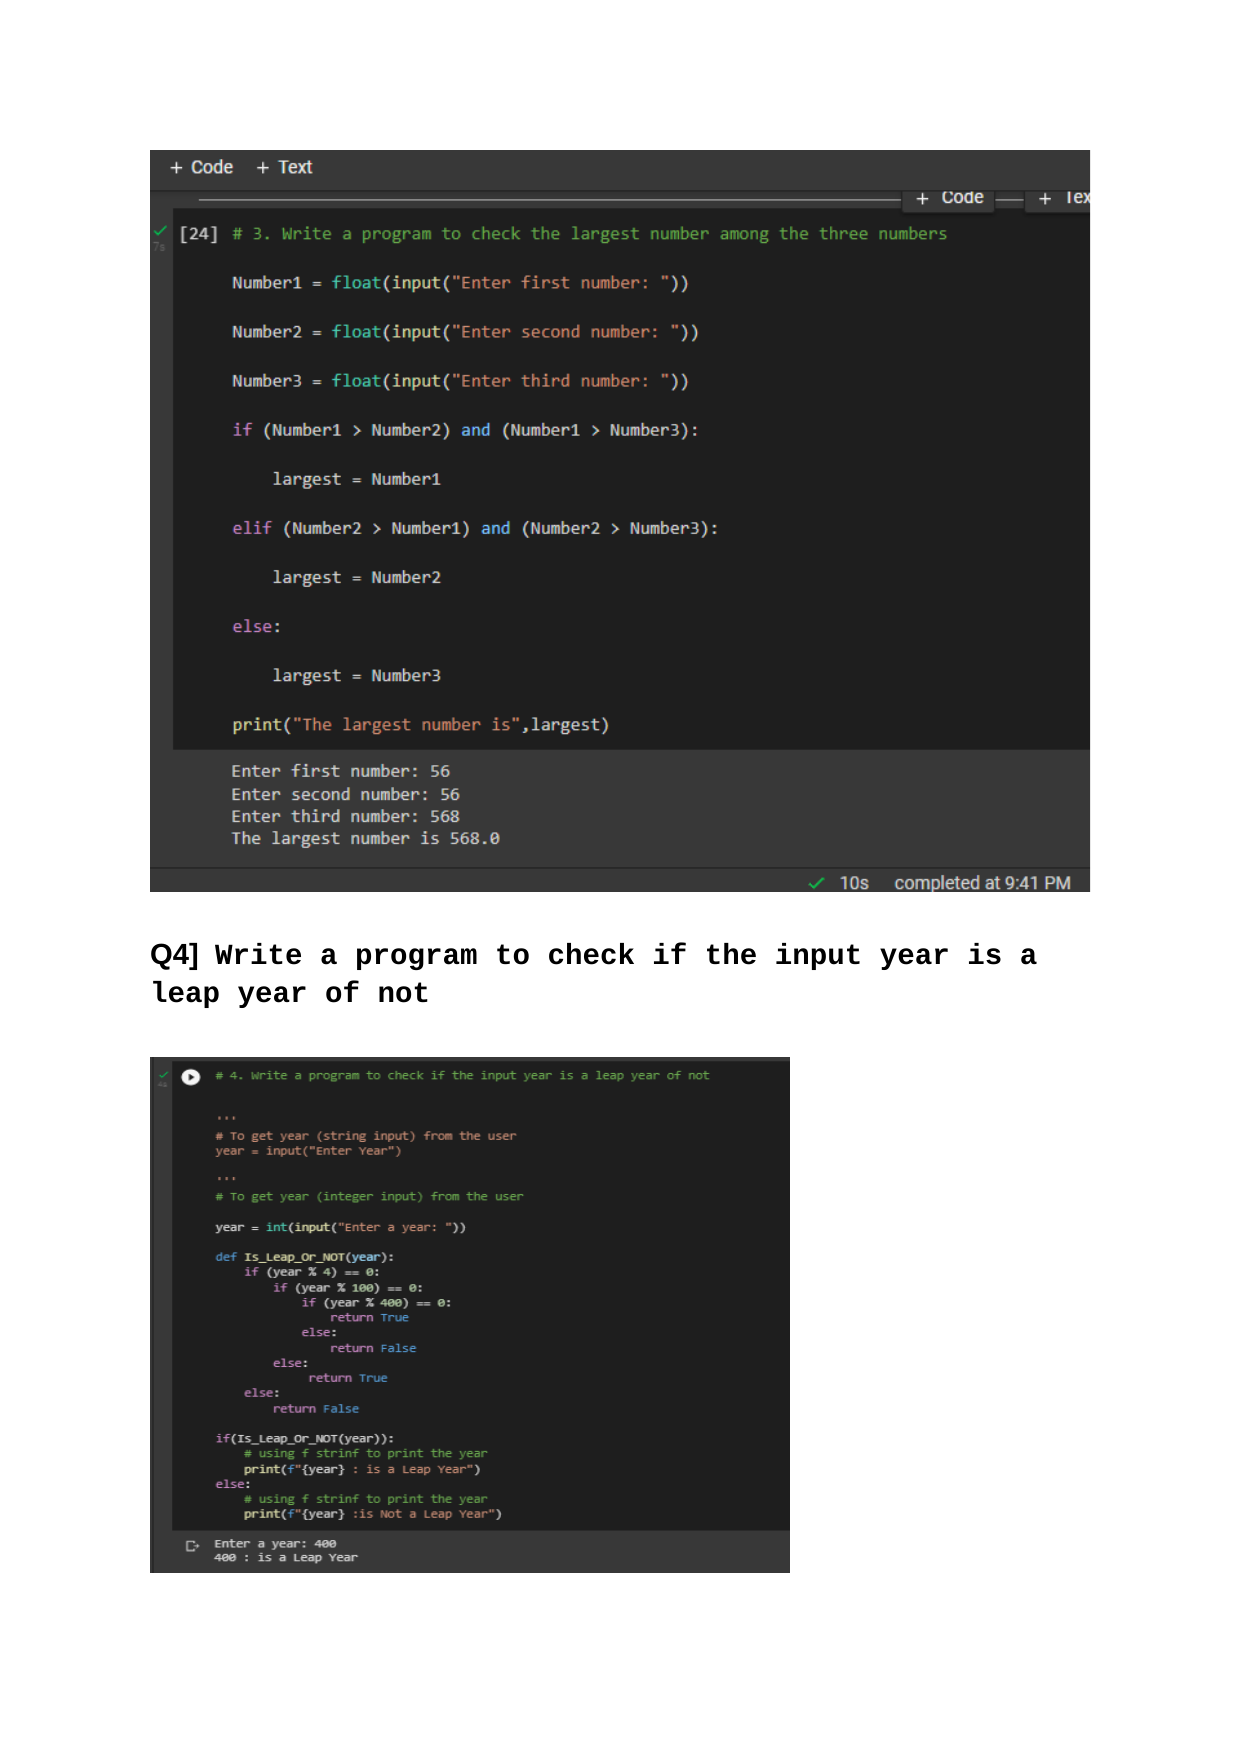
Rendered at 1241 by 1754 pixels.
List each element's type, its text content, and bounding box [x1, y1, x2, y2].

picture [150, 1057, 790, 1573]
text Q4] Write a program to check if the input year is a leap year of not [150, 937, 1090, 1011]
picture [150, 150, 1091, 892]
